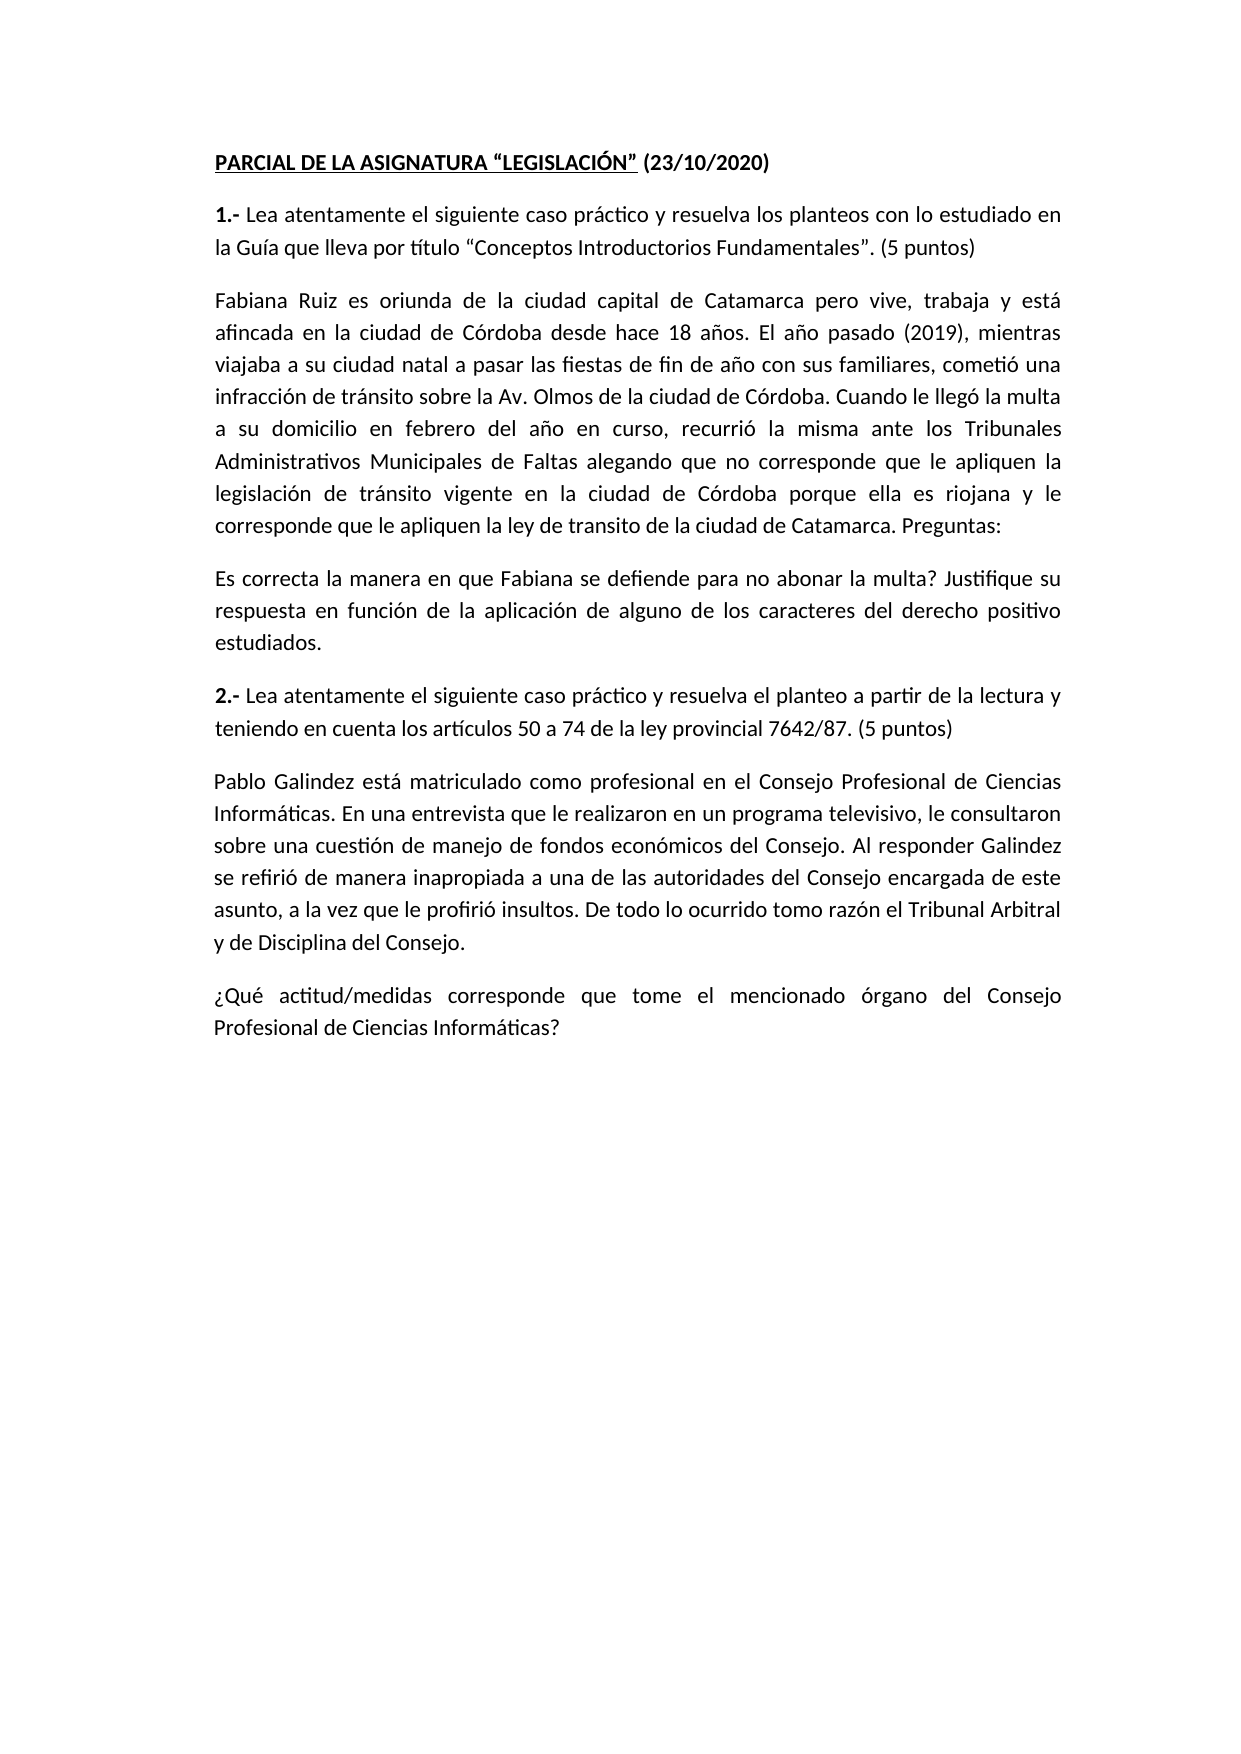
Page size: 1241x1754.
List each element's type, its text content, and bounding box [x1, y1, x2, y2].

text 2.- Lea atentamente el siguiente caso práctico y resuelva el planteo a partir de la lectura y teniendo en cuenta los artículos 50 a 74 de la ley provincial 7642/87. (5 puntos) [215, 682, 1063, 742]
text Pablo Galindez está matriculado como profesional en el Consejo Profesional de Ciencias Informáticas. En una entrevista que le realizaron en un programa televisivo, le consultaron sobre una cuestión de manejo de fondos económicos del Consejo. Al responder Galindez se refirió de manera inapropiada a una de las autoridades del Consejo encargada de este asunto, a la vez que le profirió insultos. De todo lo ocurrido tomo razón el Tribunal Arbitral y de Disciplina del Consejo. [214, 767, 1063, 956]
text 1.- Lea atentamente el siguiente caso práctico y resuelva los planteos con lo estudiado en la Guía que lleva por título “Conceptos Introductorios Fundamentales”. (5 puntos) [215, 201, 1063, 261]
text ¿Qué actitud/medidas corresponde que tome el mencionado órgano del Consejo Profesional de Ciencias Informáticas? [214, 981, 1063, 1041]
text Fabiana Ruiz es oriunda de la ciudad capital de Catamarca pero vive, trabaja y está afincada en la ciudad de Córdoba desde hace 18 años. El año pasado (2019), mientras viajaba a su ciudad natal a pasar las fiestas de fin de año con sus familiares, cometió una infracción de tránsito sobre la Av. Olmos de la ciudad de Córdoba. Cuando le llegó la multa a su domicilio en febrero del año en curso, recurrió la misma ante los Tribunales Administrativos Municipales de Faltas alegando que no corresponde que le apliquen la legislación de tránsito vigente en la ciudad de Córdoba porque ella es riojana y le corresponde que le apliquen la ley de transito de la ciudad de Catamarca. Preguntas: [215, 286, 1063, 539]
text PARCIAL DE LA ASIGNATURA “LEGISLACIÓN” (23/10/2020) [215, 148, 1063, 176]
text Es correcta la manera en que Fabiana se defiende para no abonar la multa? Justifique su respuesta en función de la aplicación de alguno de los caracteres del derecho positivo estudiados. [215, 564, 1063, 657]
